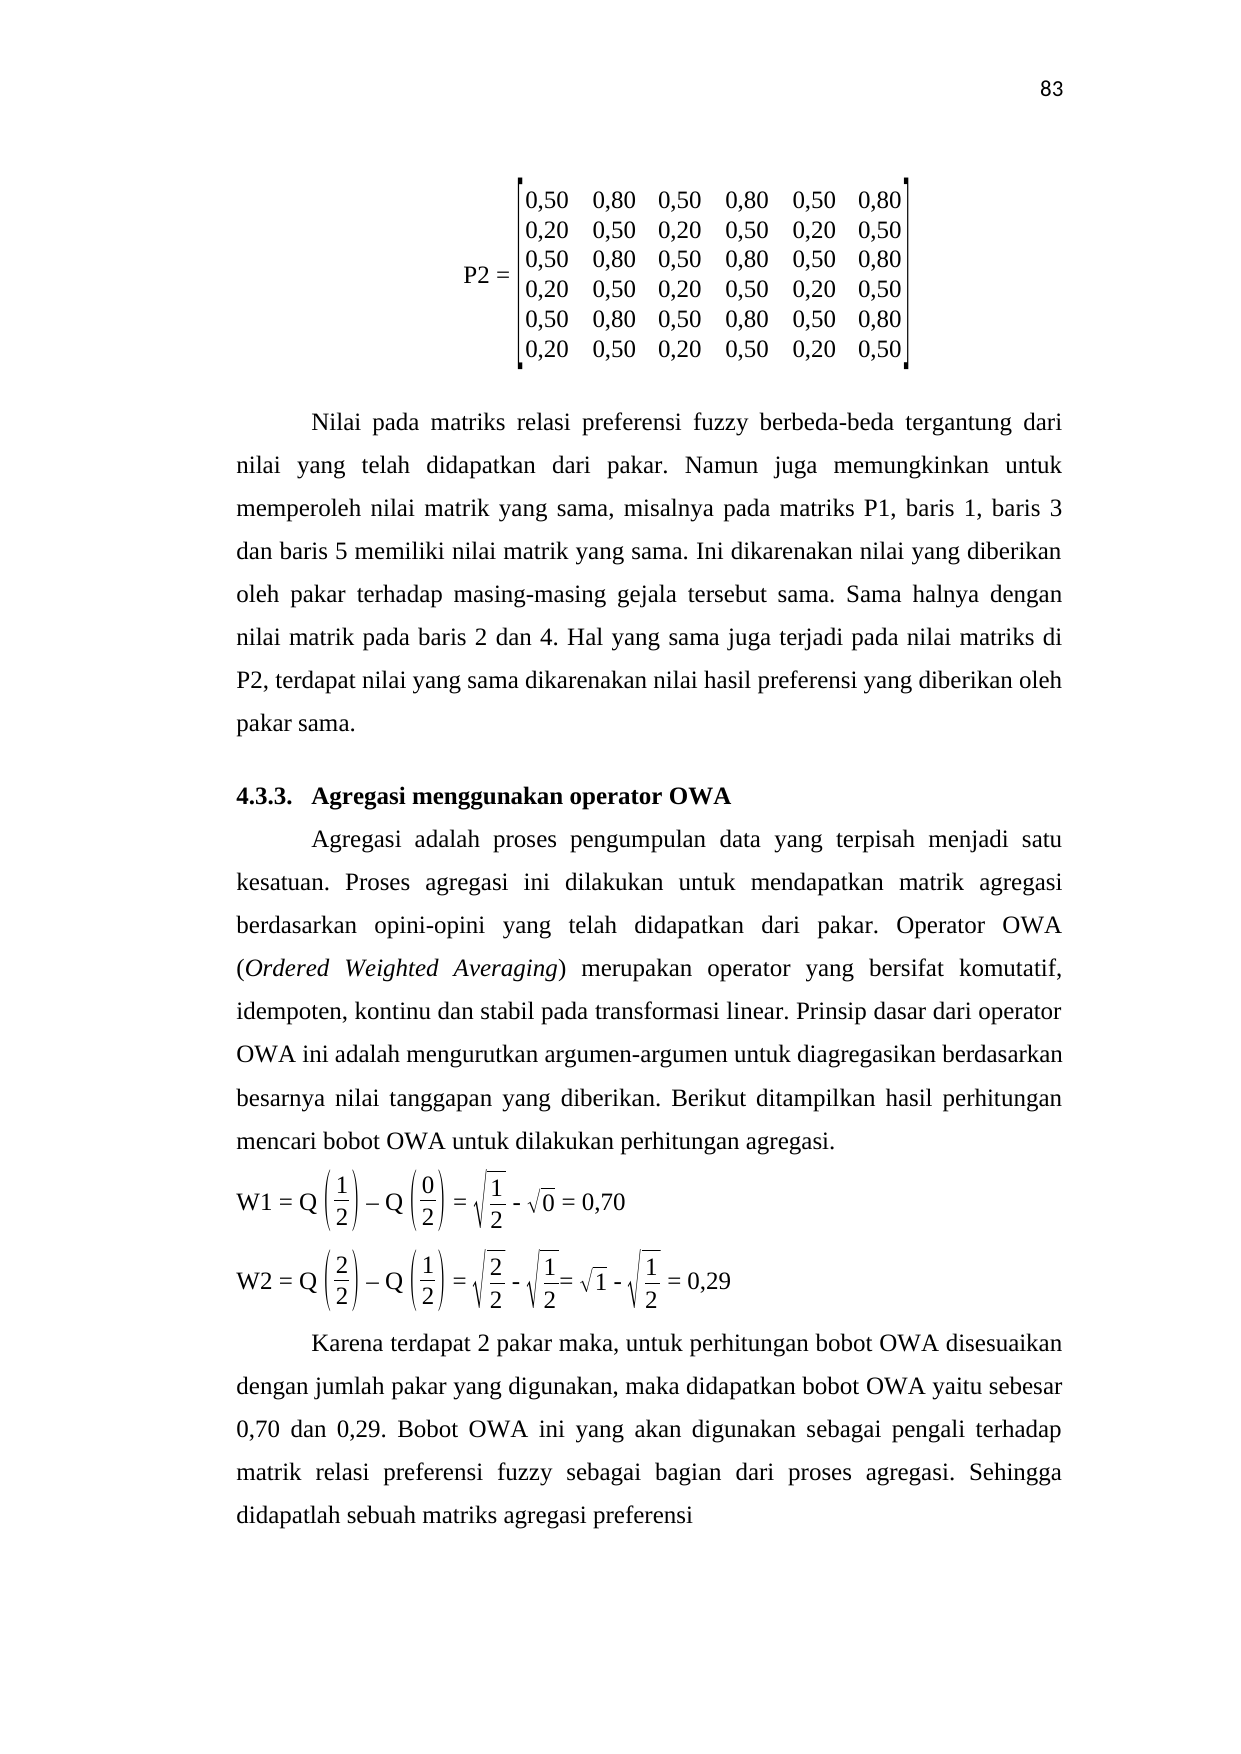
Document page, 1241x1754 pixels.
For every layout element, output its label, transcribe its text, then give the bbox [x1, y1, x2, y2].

text P2 = [236, 177, 1063, 371]
text Karena terdapat 2 pakar maka, untuk perhitungan bobot OWA disesuaikan dengan jumlah pakar yang digunakan, maka didapatkan bobot OWA yaitu sebesar 0,70 dan 0,29. Bobot OWA ini yang akan digunakan sebagai pengali terhadap matrik relasi preferensi fuzzy sebagai bagian dari proses agregasi. Sehingga didapatlah sebuah matriks agregasi preferensi [236, 1328, 1063, 1529]
text Nilai pada matriks relasi preferensi fuzzy berbeda-beda tergantung dari nilai yang telah didapatkan dari pakar. Namun juga memungkinkan untuk memperoleh nilai matrik yang sama, misalnya pada matriks P1, baris 1, baris 3 dan baris 5 memiliki nilai matrik yang sama. Ini dikarenakan nilai yang diberikan oleh pakar terhadap masing-masing gejala tersebut sama. Sama halnya dengan nilai matrik pada baris 2 dan 4. Hal yang sama juga terjadi pada nilai matriks di P2, terdapat nilai yang sama dikarenakan nilai hasil preferensi yang diberikan oleh pakar sama. [236, 407, 1063, 737]
text W2 = Q – Q = - = - = 0,29 [236, 1248, 1063, 1313]
subtitle Agregasi menggunakan operator OWA [236, 781, 1063, 809]
text Agregasi adalah proses pengumpulan data yang terpisah menjadi satu kesatuan. Proses agregasi ini dilakukan untuk mendapatkan matrik agregasi berdasarkan opini-opini yang telah didapatkan dari pakar. Operator OWA (Ordered Weighted Averaging) merupakan operator yang bersifat komutatif, idempoten, kontinu dan stabil pada transformasi linear. Prinsip dasar dari operator OWA ini adalah mengurutkan argumen-argumen untuk diagregasikan berdasarkan besarnya nilai tanggapan yang diberikan. Berikut ditampilkan hasil perhitungan mencari bobot OWA untuk dilakukan perhitungan agregasi. [236, 824, 1063, 1154]
text W1 = Q – Q = - = 0,70 [236, 1169, 1063, 1234]
